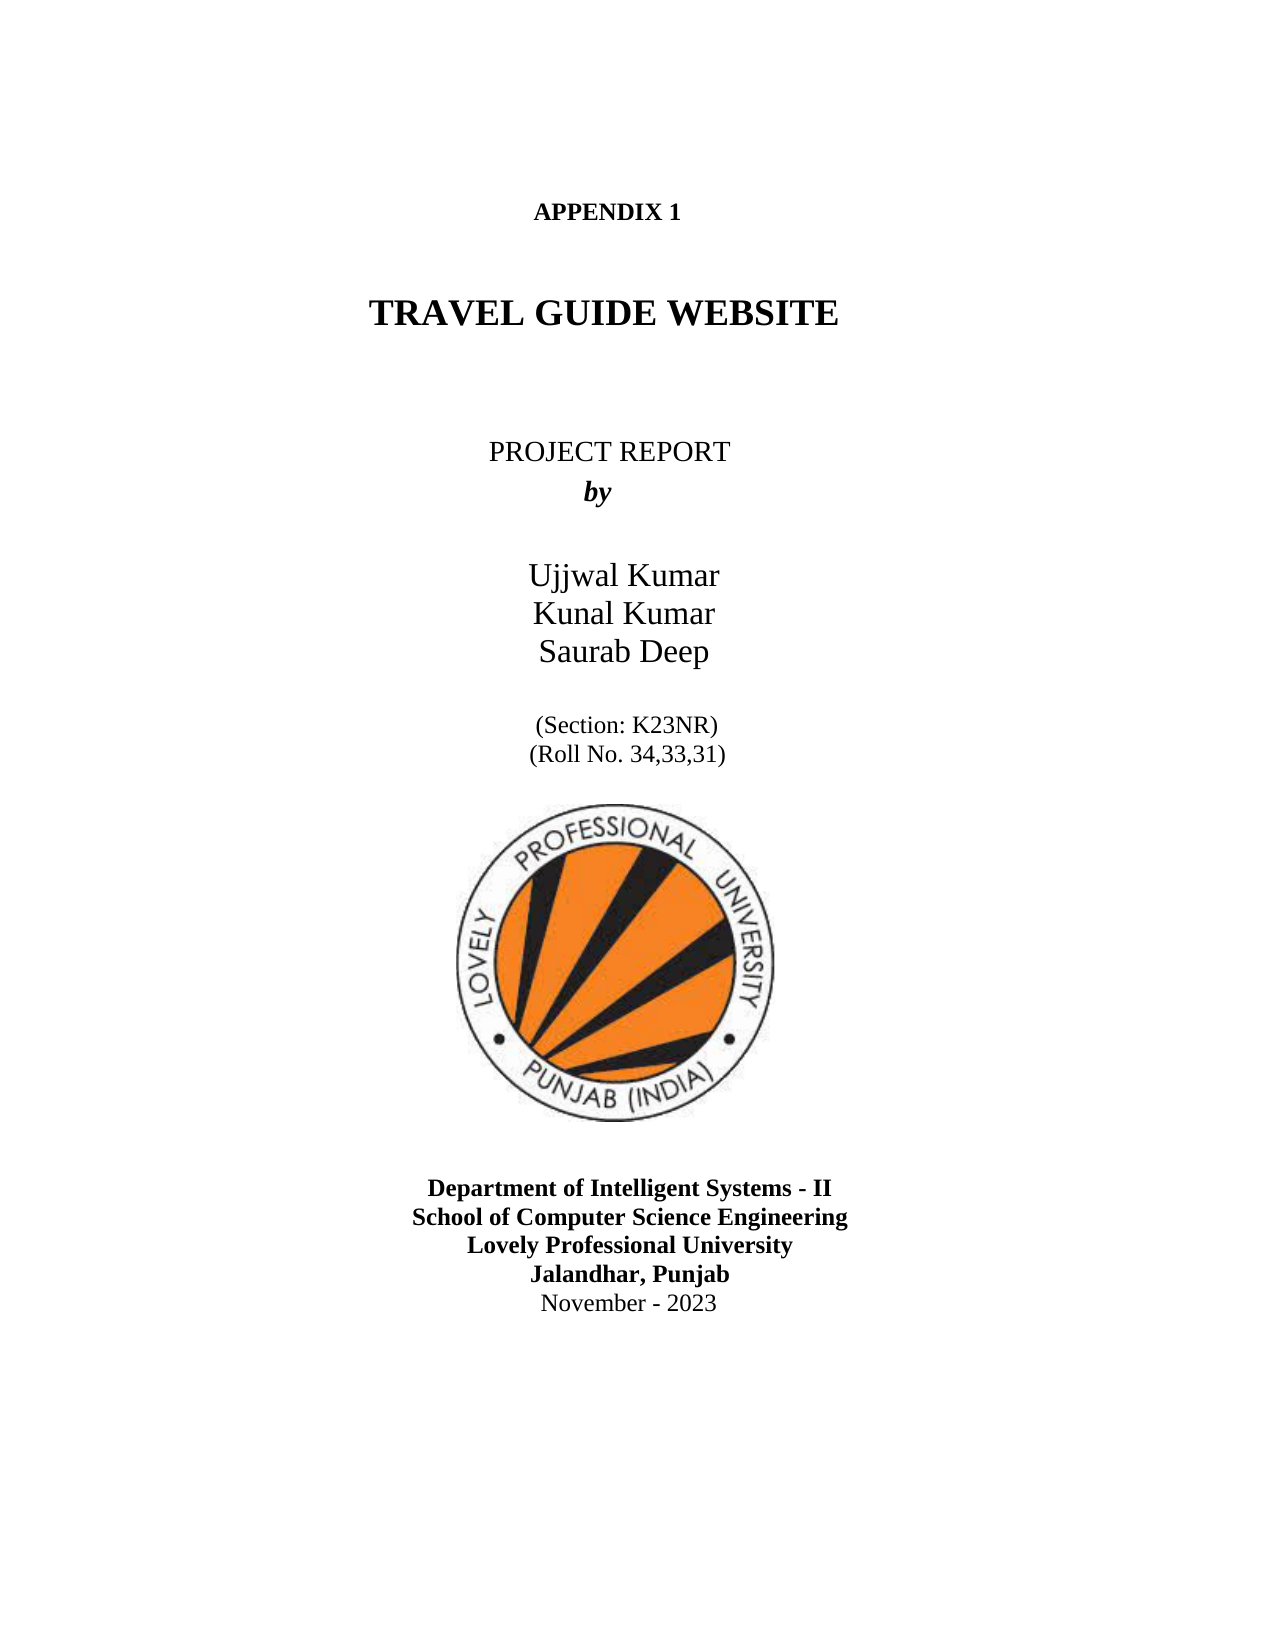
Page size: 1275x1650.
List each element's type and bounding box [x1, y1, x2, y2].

picture [456, 804, 775, 1122]
